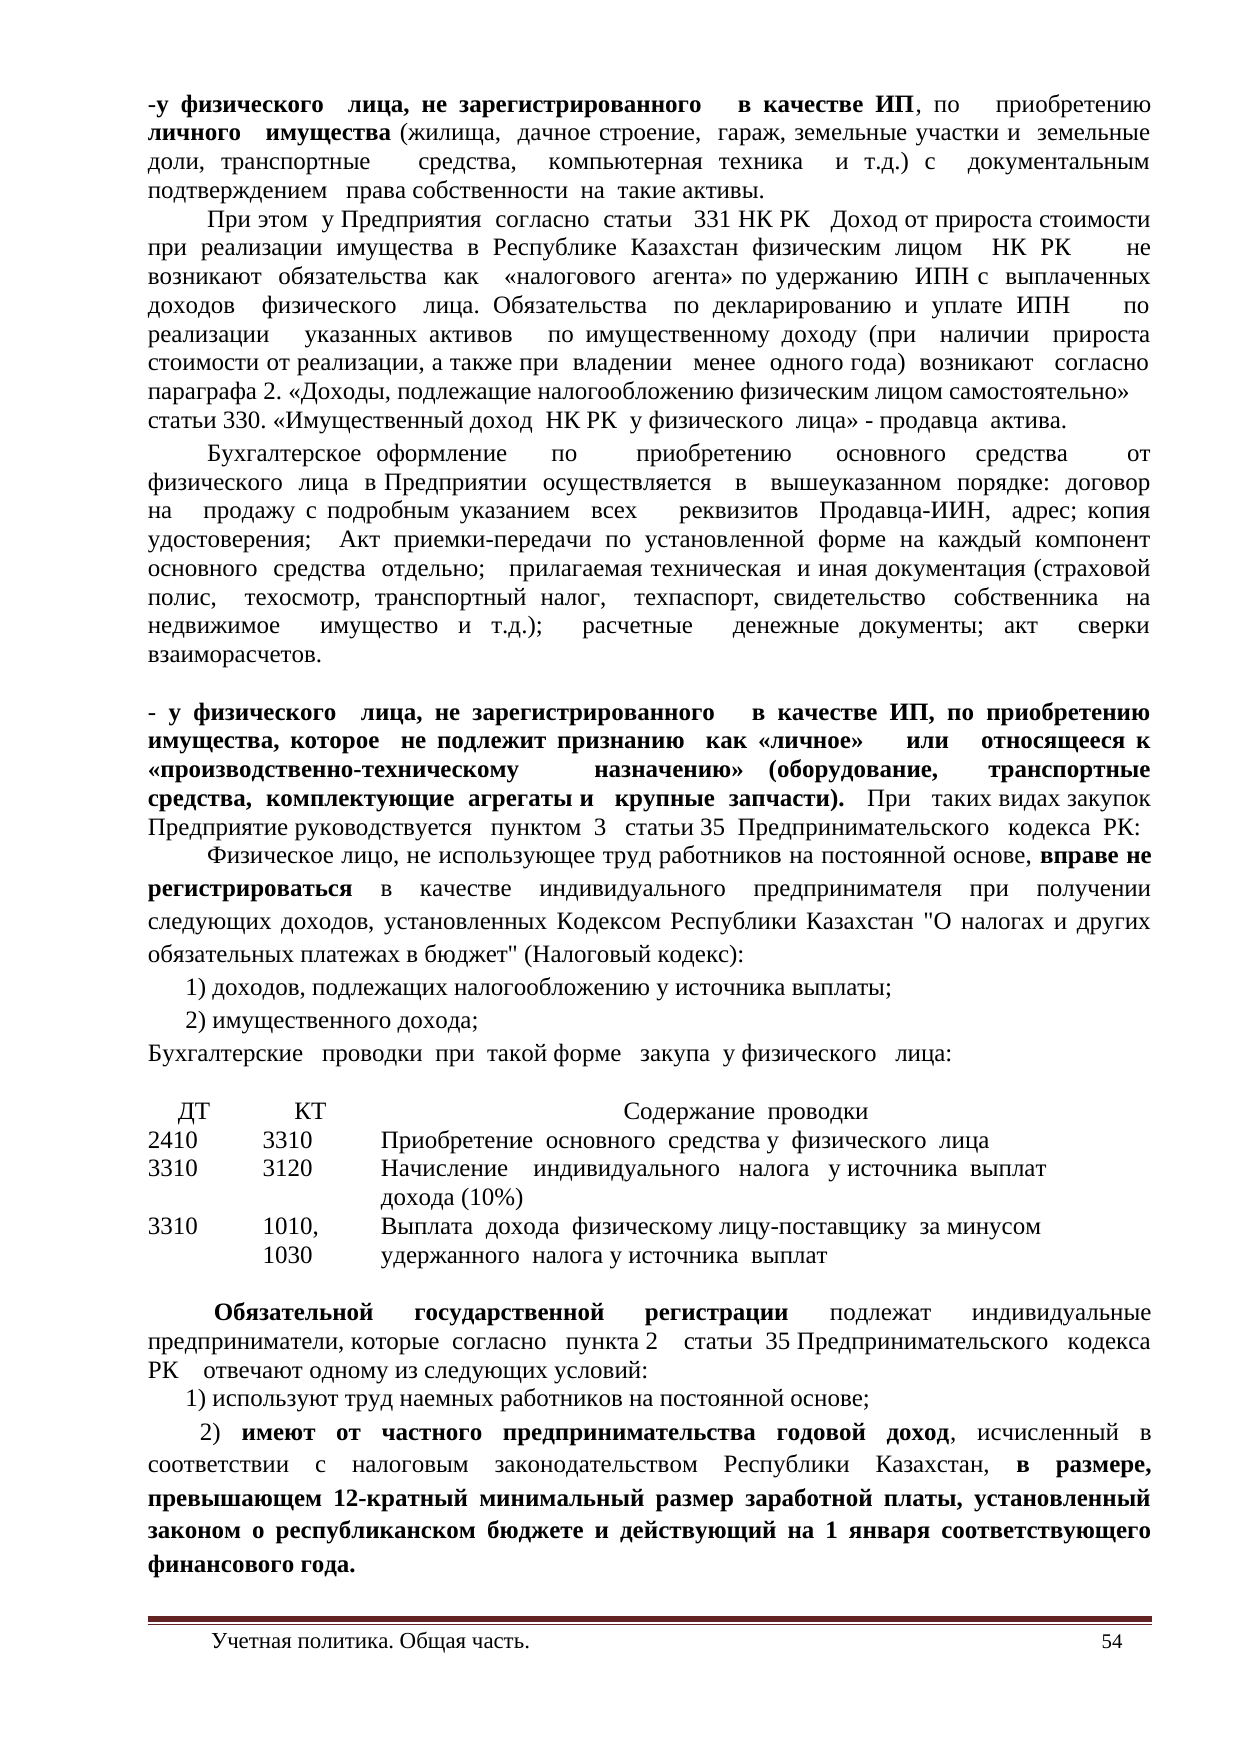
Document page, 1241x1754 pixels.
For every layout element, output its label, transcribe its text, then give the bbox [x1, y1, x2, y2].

text статьи 330. «Имущественный доход НК РК у физического лица» - продавца актива. [148, 405, 1152, 434]
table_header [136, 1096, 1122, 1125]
text 1) доходов, подлежащих налогообложению у источника выплаты; [148, 972, 1152, 1001]
text 1) используют труд наемных работников на постоянной основе; [148, 1383, 1152, 1412]
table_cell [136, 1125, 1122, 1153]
text 2) имущественного дохода; [148, 1006, 1152, 1034]
text - у физического лица, не зарегистрированного в качестве ИП, по приобретению имущества, которое не подлежит признанию как «личное» или относящееся к «производственно-техническому назначению» (оборудование, транспортные средства, комплектующие агрегаты и крупные запчасти). При таких видах закупок Предприятие руководствуется пунктом 3 статьи 35 Предпринимательского кодекса РК: [148, 697, 1152, 840]
text Бухгалтерское оформление по приобретению основного средства от физического лица в Предприятии осуществляется в вышеуказанном порядке: договор на продажу с подробным указанием всех реквизитов Продавца-ИИН, адрес; копия удостоверения; Акт приемки-передачи по установленной форме на каждый компонент основного средства отдельно; прилагаемая техническая и иная документация (страховой полис, техосмотр, транспортный налог, техпаспорт, свидетельство собственника на недвижимое имущество и т.д.); расчетные денежные документы; акт сверки взаиморасчетов. [148, 438, 1152, 668]
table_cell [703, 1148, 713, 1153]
text Обязательной государственной регистрации подлежат индивидуальные предприниматели, которые согласно пункта 2 статьи 35 Предпринимательского кодекса РК отвечают одному из следующих условий: [148, 1297, 1152, 1383]
text При этом у Предприятия согласно статьи 331 НК РК Доход от прироста стоимости при реализации имущества в Республике Казахстан физическим лицом НК РК не возникают обязательства как «налогового агента» по удержанию ИПН с выплаченных доходов физического лица. Обязательства по декларированию и уплате ИПН по реализации указанных активов по имущественному доходу (при наличии прироста стоимости от реализации, а также при владении менее одного года) возникают согласно параграфа 2. «Доходы, подлежащие налогообложению физическим лицом самостоятельно» [148, 204, 1152, 405]
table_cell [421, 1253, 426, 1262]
text Физическое лицо, не использующее труд работников на постоянной основе, вправе не регистрироваться в качестве индивидуального предпринимателя при получении следующих доходов, установленных Кодексом Республики Казахстан "О налогах и других обязательных платежах в бюджет" (Налоговый кодекс): [148, 840, 1152, 968]
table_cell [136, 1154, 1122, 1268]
text -у физического лица, не зарегистрированного в качестве ИП, по приобретению личного имущества (жилища, дачное строение, гараж, земельные участки и земельные доли, транспортные средства, компьютерная техника и т.д.) с документальным подтверждением права собственности на такие активы. [148, 89, 1152, 204]
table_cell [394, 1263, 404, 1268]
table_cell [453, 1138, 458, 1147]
text Бухгалтерские проводки при такой форме закупа у физического лица: [148, 1038, 1152, 1067]
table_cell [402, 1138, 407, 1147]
text 2) имеют от частного предпринимательства годовой доход, исчисленный в соответствии с налоговым законодательством Республики Казахстан, в размере, превышающем 12-кратный минимальный размер заработной платы, установленный законом о республиканском бюджете и действующий на 1 января соответствующего финансового года. [148, 1417, 1152, 1577]
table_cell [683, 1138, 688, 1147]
